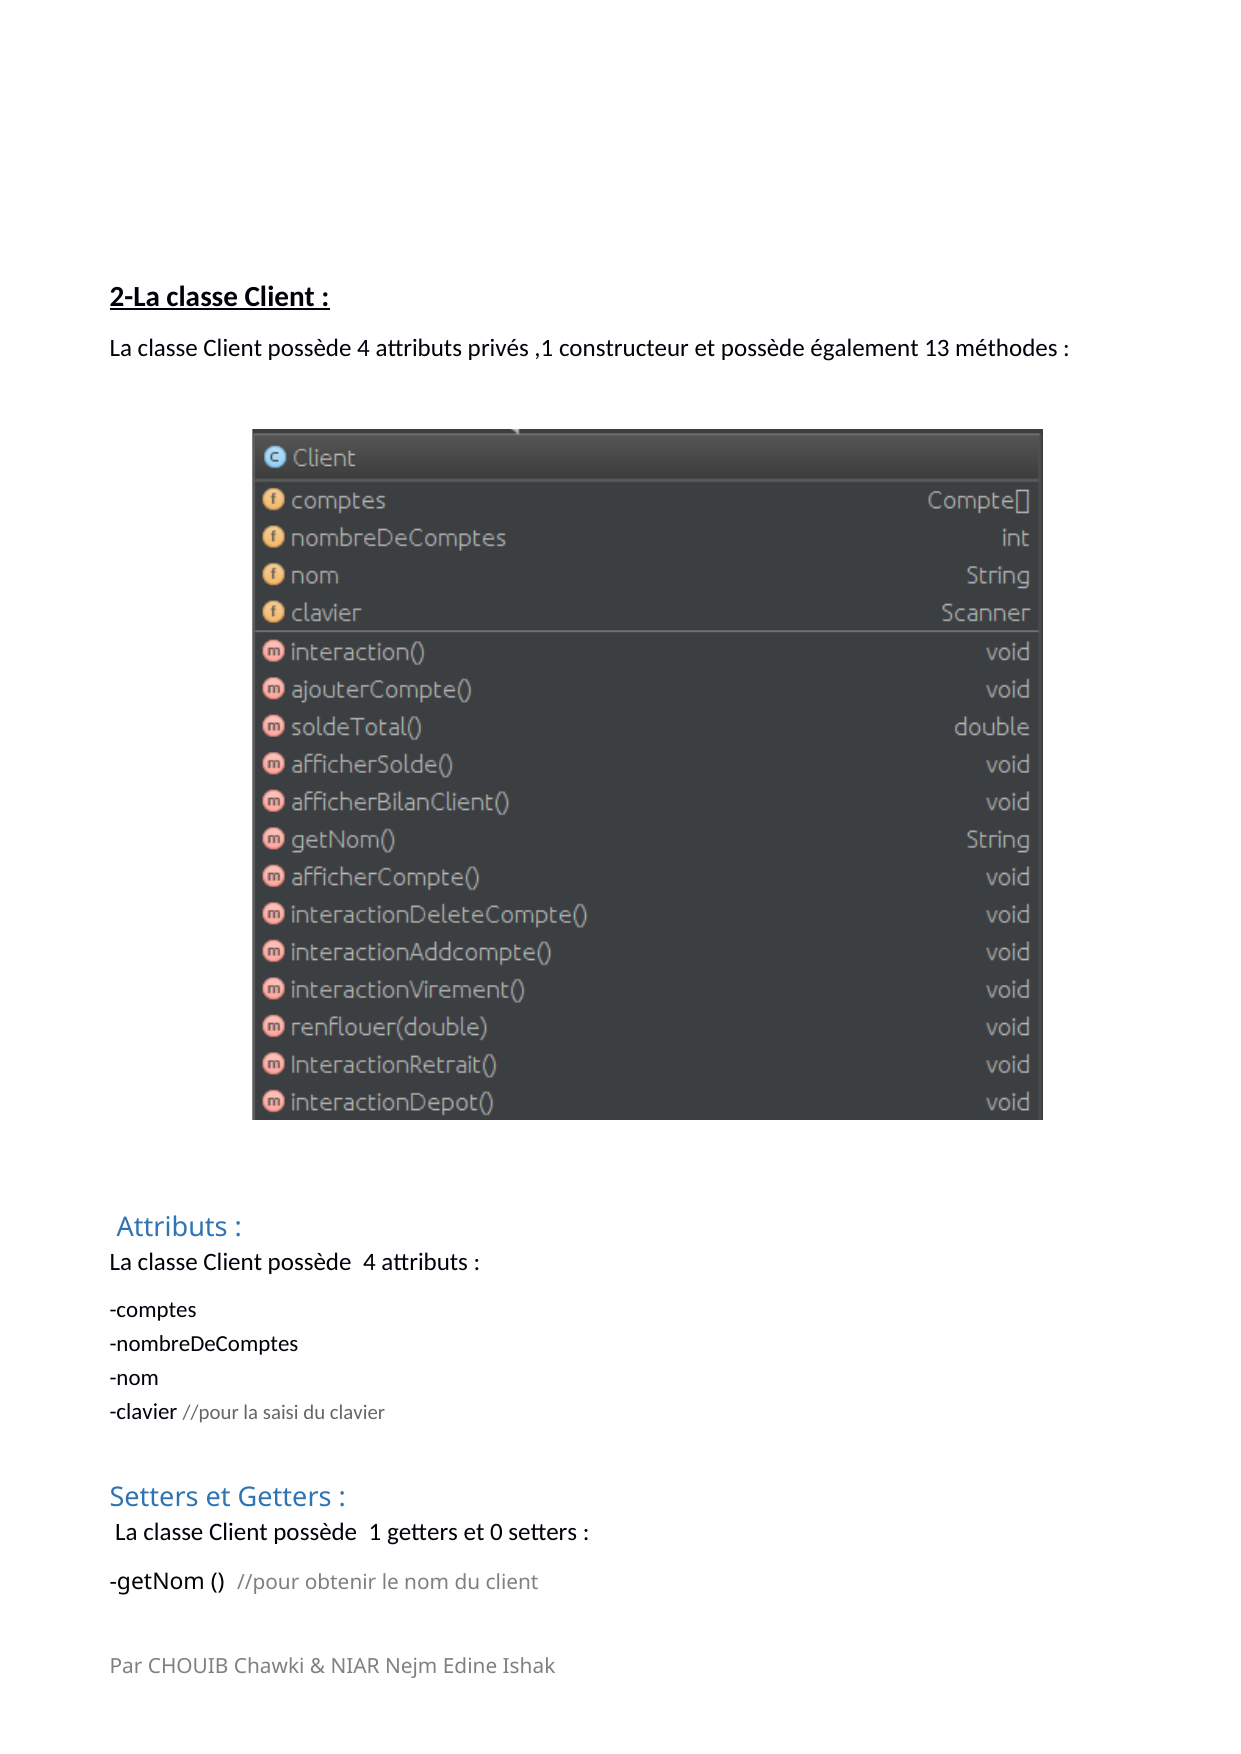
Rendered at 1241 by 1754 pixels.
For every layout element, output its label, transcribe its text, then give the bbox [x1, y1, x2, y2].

text -nombreDeComptes [109, 1329, 1186, 1357]
text La classe Client possède 4 attributs : [109, 1246, 1186, 1277]
text La classe Client possède 4 attributs privés ,1 constructeur et possède également 13 méthodes : [109, 332, 1186, 362]
text -clavier //pour la saisi du clavier [109, 1397, 1186, 1425]
list Attributs : [109, 1208, 1186, 1244]
text -getNom () //pour obtenir le nom du client [109, 1565, 1186, 1596]
picture [252, 429, 1043, 1120]
list Setters et Getters : [109, 1478, 1186, 1514]
text -nom [109, 1363, 1186, 1391]
text 2-La classe Client : [109, 278, 1186, 313]
text La classe Client possède 1 getters et 0 setters : [109, 1516, 1186, 1547]
text -comptes [109, 1295, 1186, 1323]
